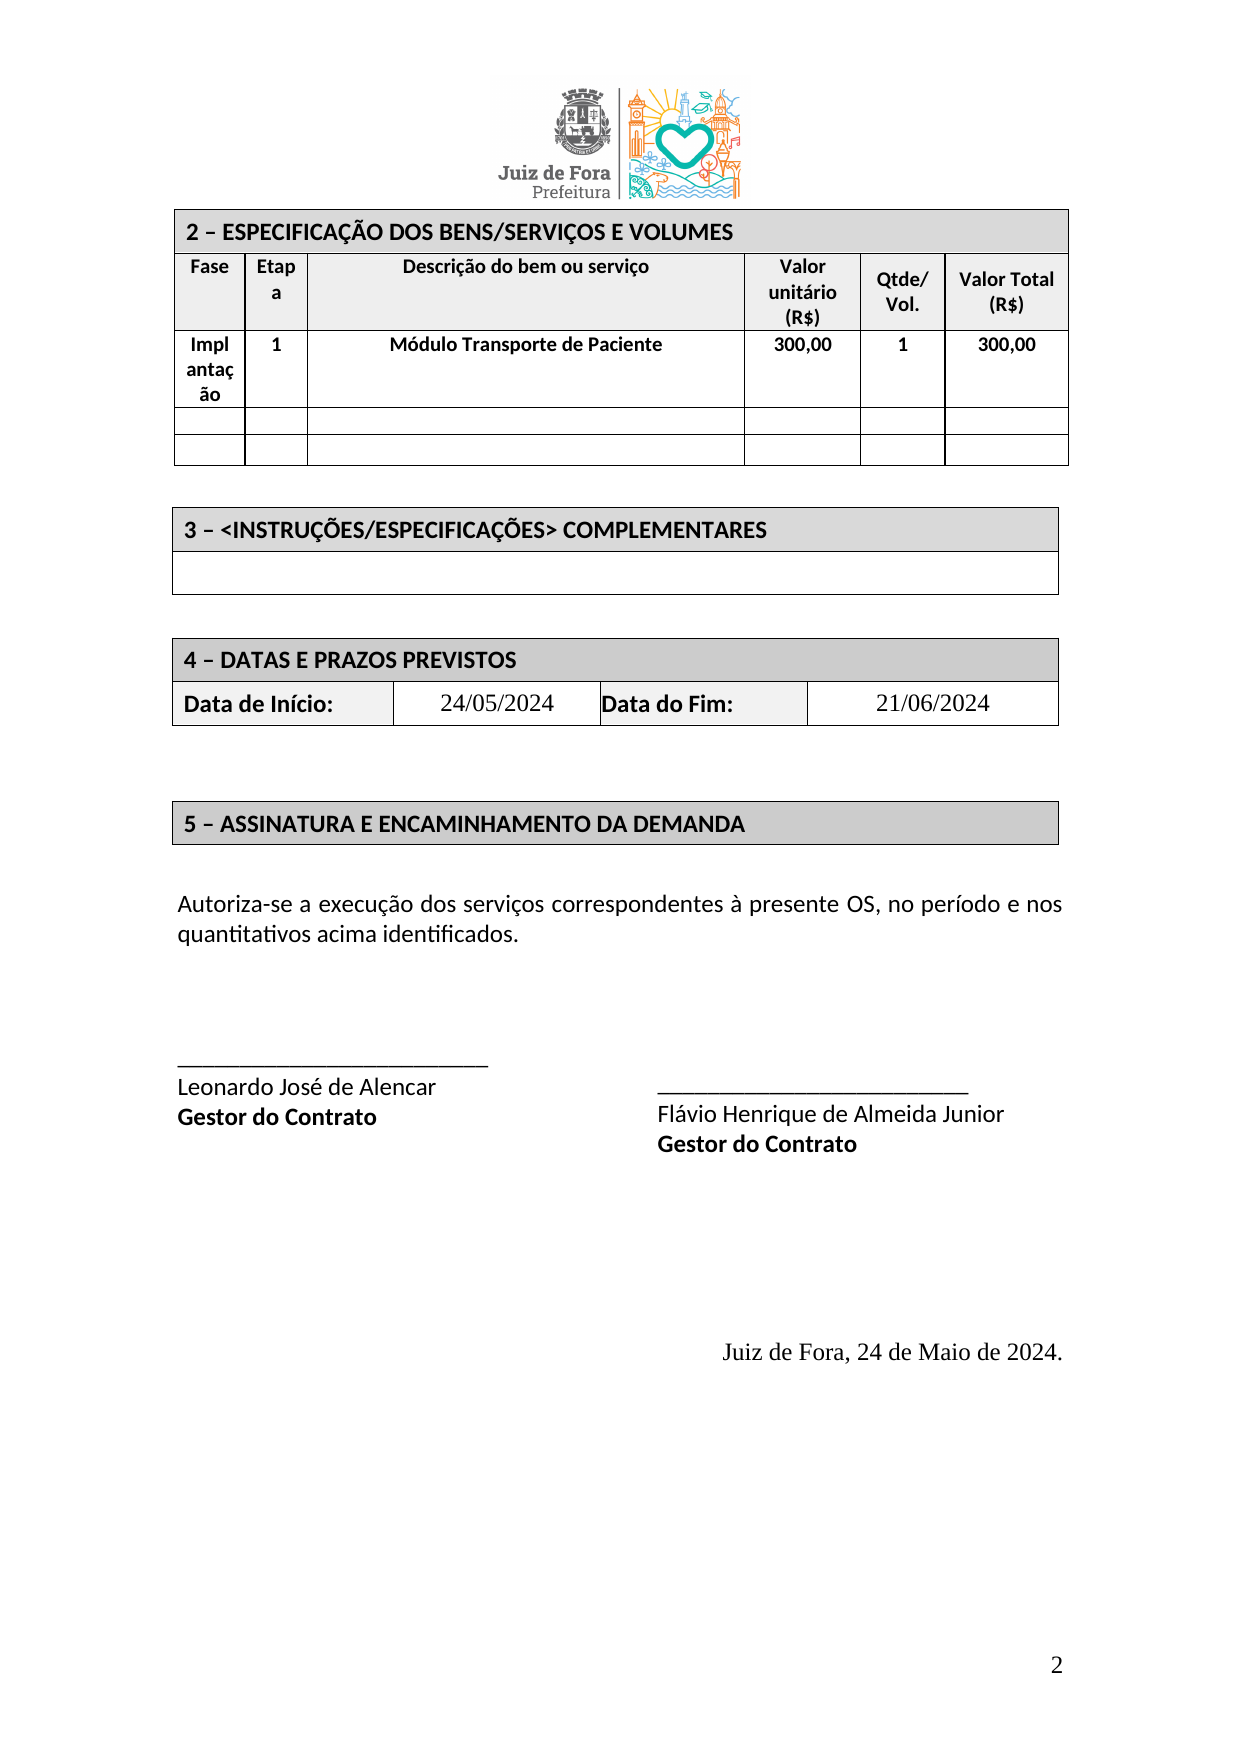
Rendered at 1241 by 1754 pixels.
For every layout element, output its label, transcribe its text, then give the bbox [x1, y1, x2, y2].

table_cell Implantação [175, 331, 244, 407]
table_header 2 – ESPECIFICAÇÃO DOS BENS/SERVIÇOS E VOLUMES [175, 210, 1068, 252]
text Juiz de Fora, 24 de Maio de 2024. [218, 1337, 1063, 1365]
table_cell [175, 435, 244, 465]
table_cell Qtde/Vol. [861, 254, 944, 330]
table_cell Descrição do bem ou serviço [308, 254, 744, 330]
table_cell [246, 408, 307, 433]
table_cell [745, 408, 860, 433]
text Gestor do Contrato [657, 1128, 1063, 1159]
table_cell Fase [175, 254, 244, 330]
table_cell [308, 435, 744, 465]
table_cell [946, 408, 1068, 433]
table_cell 1 [861, 331, 944, 407]
table_cell [173, 552, 1058, 594]
text _________________________ [177, 1040, 582, 1071]
table_cell [175, 408, 244, 433]
table_cell Data do Fim: [601, 682, 807, 724]
table_cell 300,00 [745, 331, 860, 407]
table_cell Valor Total (R$) [946, 254, 1068, 330]
table_cell Etapa [246, 254, 307, 330]
table_header 4 – DATAS E PRAZOS PREVISTOS [173, 639, 1058, 681]
table_cell [308, 408, 744, 433]
table_cell [861, 408, 944, 433]
text Autoriza-se a execução dos serviços correspondentes à presente OS, no período e nos quantitativos acima identificados. [177, 888, 1063, 949]
picture [489, 75, 751, 209]
table_cell 21/06/2024 [808, 682, 1058, 724]
text _________________________ [657, 1067, 1063, 1098]
table_cell 1 [246, 331, 307, 407]
table_header 3 – <INSTRUÇÕES/ESPECIFICAÇÕES> COMPLEMENTARES [173, 508, 1058, 551]
table_cell Valor unitário (R$) [745, 254, 860, 330]
table_cell [946, 435, 1068, 465]
table_cell 24/05/2024 [394, 682, 600, 724]
table_cell Módulo Transporte de Paciente [308, 331, 744, 407]
table_cell 300,00 [946, 331, 1068, 407]
table_cell Data de Início: [173, 682, 393, 724]
text Gestor do Contrato [177, 1101, 582, 1132]
text Leonardo José de Alencar [177, 1071, 582, 1101]
table_cell [861, 435, 944, 465]
text Flávio Henrique de Almeida Junior [657, 1098, 1063, 1128]
table_cell [246, 435, 307, 465]
table_cell [745, 435, 860, 465]
table_header 5 – ASSINATURA E ENCAMINHAMENTO DA DEMANDA [173, 802, 1058, 844]
